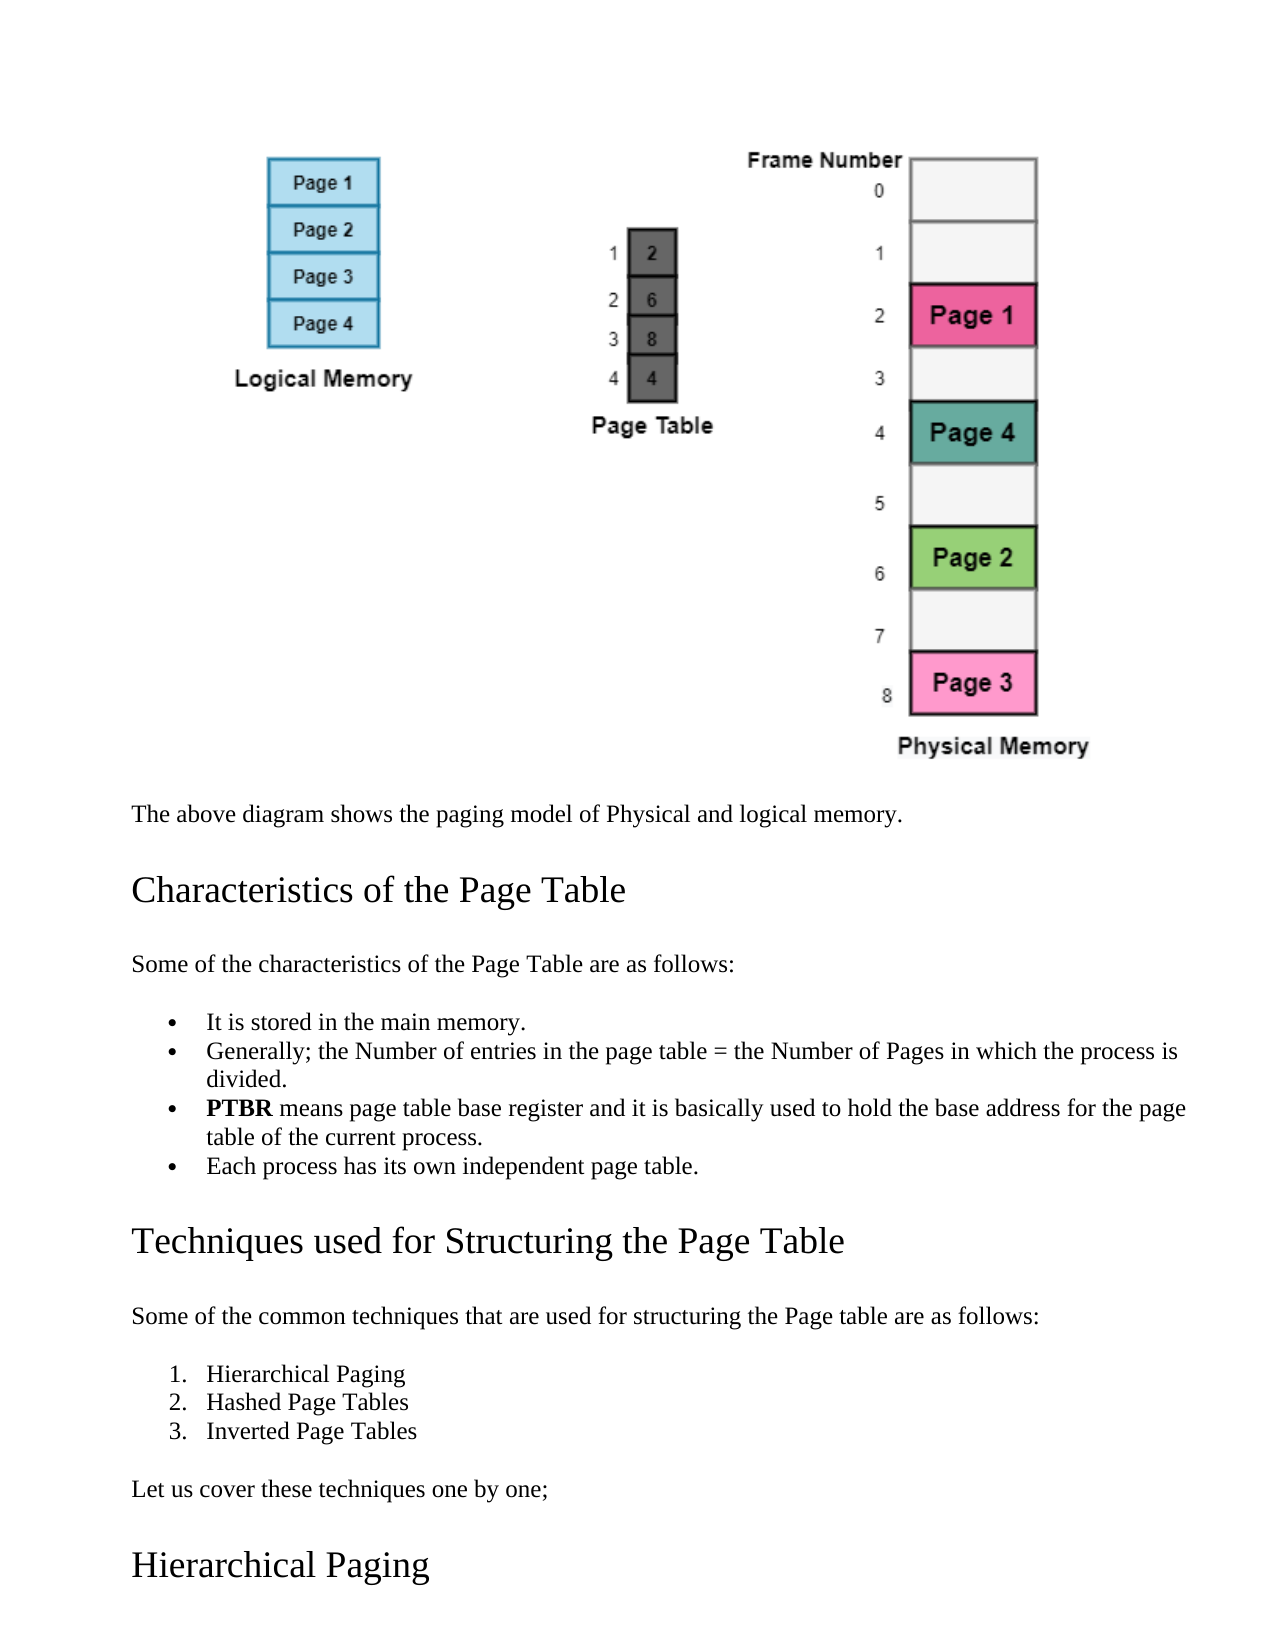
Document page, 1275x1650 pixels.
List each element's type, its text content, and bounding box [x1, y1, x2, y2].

text Some of the common techniques that are used for structuring the Page table are as follows: [131, 1301, 1198, 1329]
text Hierarchical Paging [131, 1542, 1198, 1585]
text Let us cover these techniques one by one; [131, 1474, 1198, 1503]
list Hashed Page Tables [169, 1387, 1198, 1416]
text The above diagram shows the paging model of Physical and logical memory. [131, 799, 1198, 828]
list PTBR means page table base register and it is basically used to hold the base address for the page table of the current process. [169, 1093, 1198, 1151]
list It is stored in the main memory. [169, 1007, 1198, 1036]
text Some of the characteristics of the Page Table are as follows: [131, 949, 1198, 978]
text Characteristics of the Page Table [131, 867, 1198, 910]
picture [212, 143, 1117, 770]
text Techniques used for Structuring the Page Table [131, 1219, 1198, 1262]
list Inverted Page Tables [169, 1416, 1198, 1445]
list Each process has its own independent page table. [169, 1151, 1198, 1179]
list Generally; the Number of entries in the page table = the Number of Pages in which the process is divided. [169, 1036, 1198, 1093]
list Hierarchical Paging [169, 1359, 1198, 1387]
